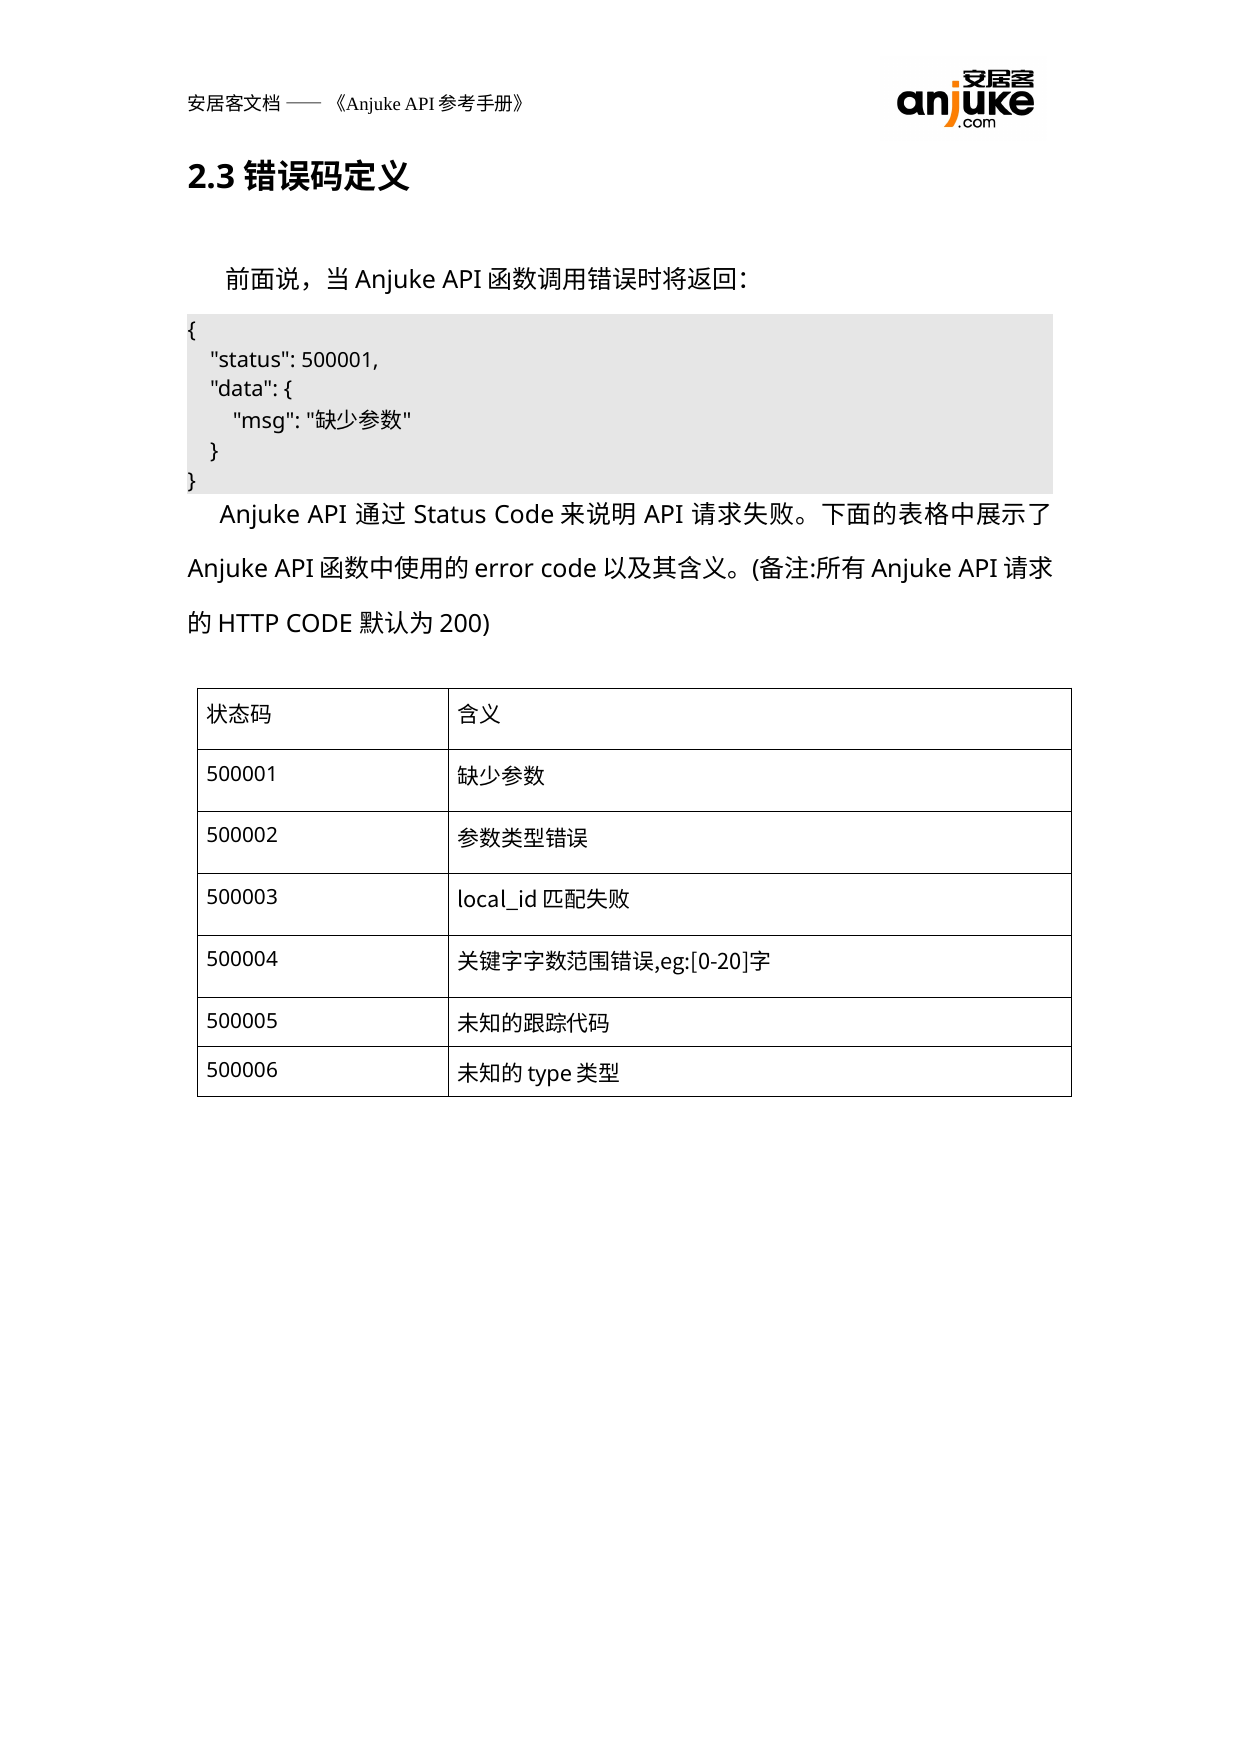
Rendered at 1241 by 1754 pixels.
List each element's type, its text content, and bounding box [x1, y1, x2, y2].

table_cell 未知的type类型 [449, 1047, 1071, 1096]
table_cell 参数类型错误 [449, 812, 1071, 873]
table_cell 500006 [198, 1047, 448, 1096]
table_header 含义 [449, 689, 1071, 749]
text { [187, 314, 1053, 343]
table_cell local_id匹配失败 [449, 874, 1071, 935]
text "msg": "缺少参数" [187, 403, 1053, 435]
table_cell 未知的跟踪代码 [449, 998, 1071, 1046]
table_cell 关键字字数范围错误,eg:[0-20]字 [449, 936, 1071, 997]
table_cell 500001 [198, 750, 448, 811]
table_cell 500005 [198, 998, 448, 1046]
text Anjuke API 通过 Status Code来说明 API 请求失败。下面的表格中展示了Anjuke API函数中使用的error code以及其含义。(备注:所有Anjuke API请求的HTTP CODE 默认为200) [187, 494, 1053, 639]
table_cell 缺少参数 [449, 750, 1071, 811]
picture [880, 56, 1047, 141]
table_cell 500003 [198, 874, 448, 935]
text } [187, 435, 1053, 465]
table_cell 500004 [198, 936, 448, 997]
subtitle 2.3 错误码定义 [187, 150, 1053, 198]
text 前面说，当Anjuke API函数调用错误时将返回： [187, 259, 1053, 296]
text "status": 500001, [187, 343, 1053, 373]
table_header 状态码 [198, 689, 448, 749]
table_cell 500002 [198, 812, 448, 873]
text "data": { [187, 373, 1053, 403]
text } [187, 465, 1053, 494]
